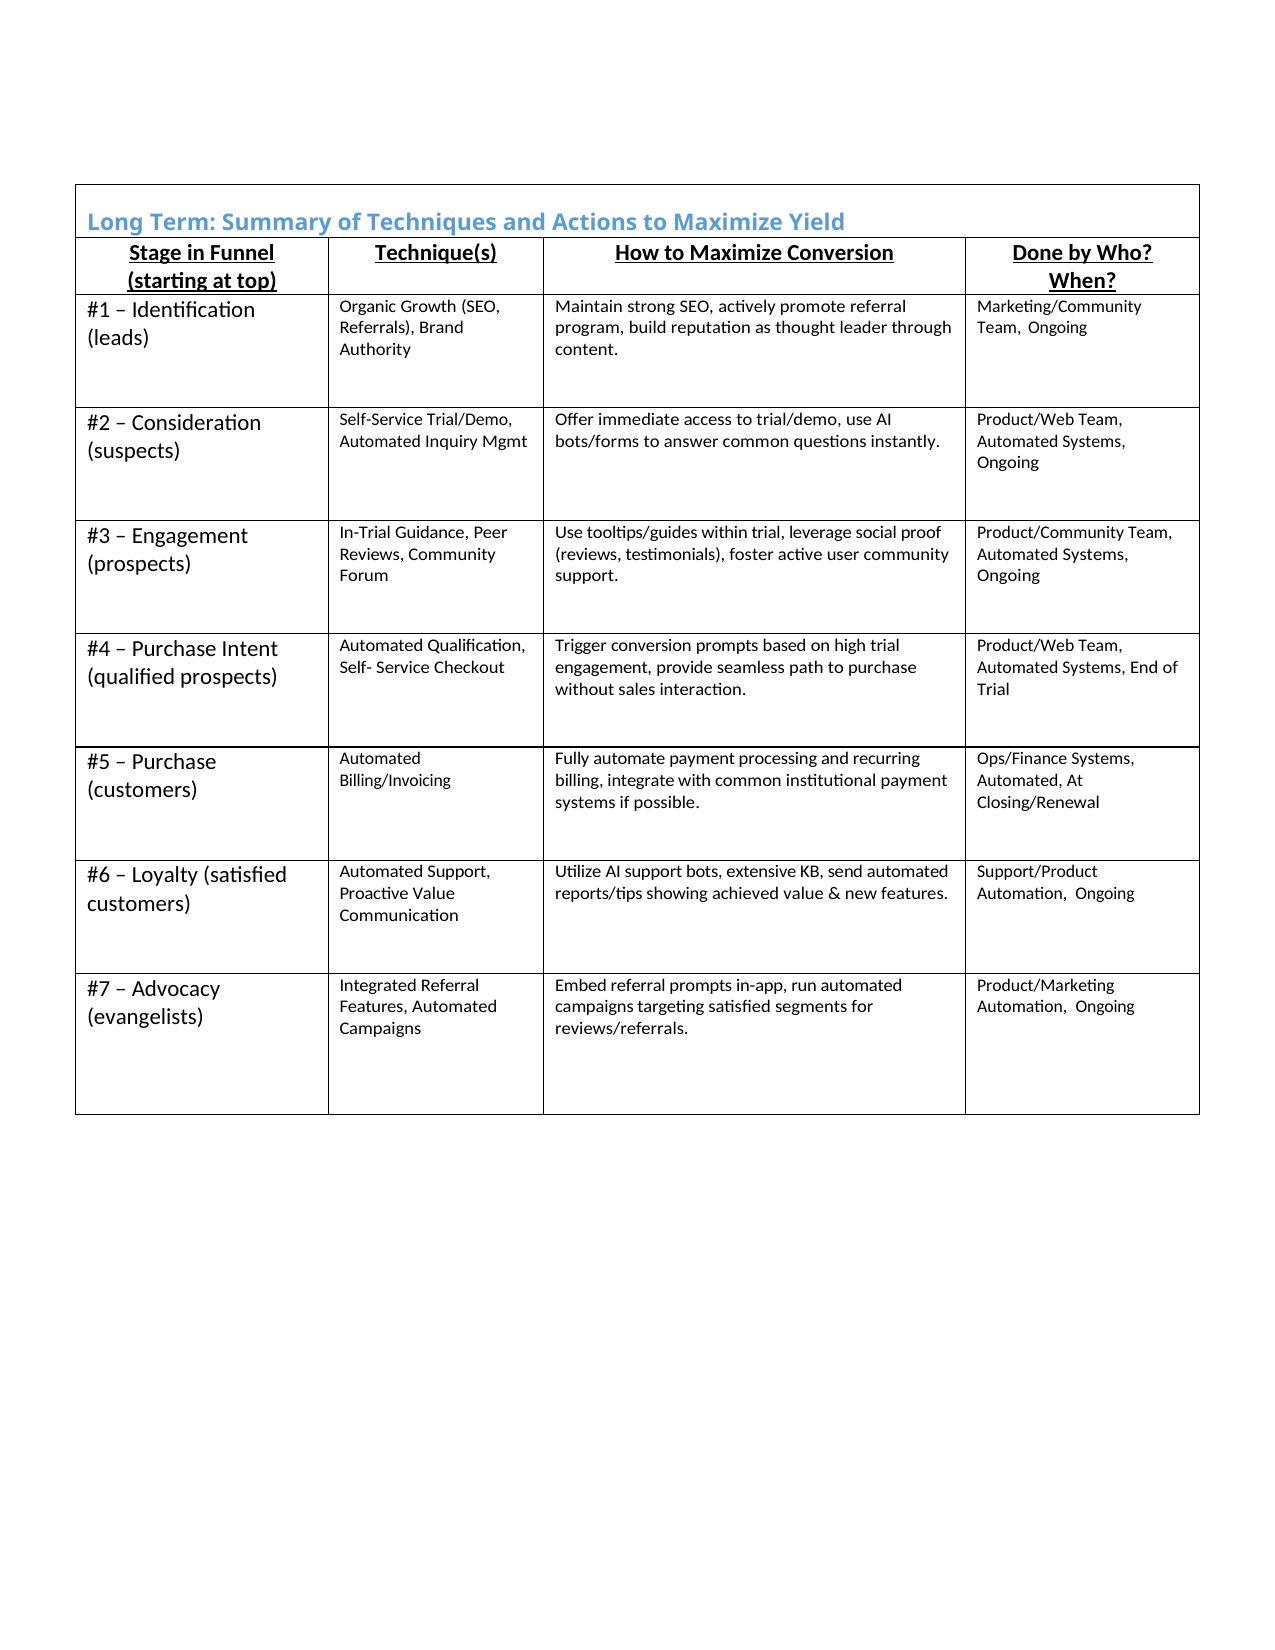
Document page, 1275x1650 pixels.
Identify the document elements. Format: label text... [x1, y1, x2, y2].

table_cell Support/Product Automation, Ongoing [966, 861, 1199, 973]
table_cell Fully automate payment processing and recurring billing, integrate with common institutional payment systems if possible. [544, 748, 965, 859]
table_header Long Term: Summary of Techniques and Actions to Maximize Yield [76, 185, 1199, 237]
table_cell #6 – Loyalty (satisfied customers) [76, 861, 328, 973]
table_cell Ops/Finance Systems, Automated, At Closing/Renewal [966, 748, 1199, 859]
table_cell #1 – Identification (leads) [76, 295, 328, 407]
table_cell Automated Qualification, Self- Service Checkout [329, 634, 543, 746]
table_cell Automated Billing/Invoicing [329, 748, 543, 859]
table_cell Embed referral prompts in-app, run automated campaigns targeting satisfied segments for reviews/referrals. [544, 974, 965, 1114]
table_cell Automated Support, Proactive Value Communication [329, 861, 543, 973]
table_cell Product/Web Team, Automated Systems, End of Trial [966, 634, 1199, 746]
table_cell #5 – Purchase (customers) [76, 748, 328, 859]
table_cell How to Maximize Conversion [544, 238, 965, 294]
table_cell Stage in Funnel (starting at top) [76, 238, 328, 294]
table_cell Use tooltips/guides within trial, leverage social proof (reviews, testimonials), foster active user community support. [544, 521, 965, 633]
table_cell Product/Community Team, Automated Systems, Ongoing [966, 521, 1199, 633]
table_cell In-Trial Guidance, Peer Reviews, Community Forum [329, 521, 543, 633]
table_cell #7 – Advocacy (evangelists) [76, 974, 328, 1114]
table_cell Marketing/Community Team, Ongoing [966, 295, 1199, 407]
table_cell Trigger conversion prompts based on high trial engagement, provide seamless path to purchase without sales interaction. [544, 634, 965, 746]
table_cell Done by Who? When? [966, 238, 1199, 294]
table_cell Organic Growth (SEO, Referrals), Brand Authority [329, 295, 543, 407]
table_cell Maintain strong SEO, actively promote referral program, build reputation as thought leader through content. [544, 295, 965, 407]
table_cell Product/Web Team, Automated Systems, Ongoing [966, 408, 1199, 520]
table_cell Utilize AI support bots, extensive KB, send automated reports/tips showing achieved value & new features. [544, 861, 965, 973]
table_cell #3 – Engagement (prospects) [76, 521, 328, 633]
table_cell #2 – Consideration (suspects) [76, 408, 328, 520]
table_cell Technique(s) [329, 238, 543, 294]
table_cell Product/Marketing Automation, Ongoing [966, 974, 1199, 1114]
table_cell #4 – Purchase Intent (qualified prospects) [76, 634, 328, 746]
table_cell Self-Service Trial/Demo, Automated Inquiry Mgmt [329, 408, 543, 520]
table_cell Offer immediate access to trial/demo, use AI bots/forms to answer common questions instantly. [544, 408, 965, 520]
table_cell Integrated Referral Features, Automated Campaigns [329, 974, 543, 1114]
